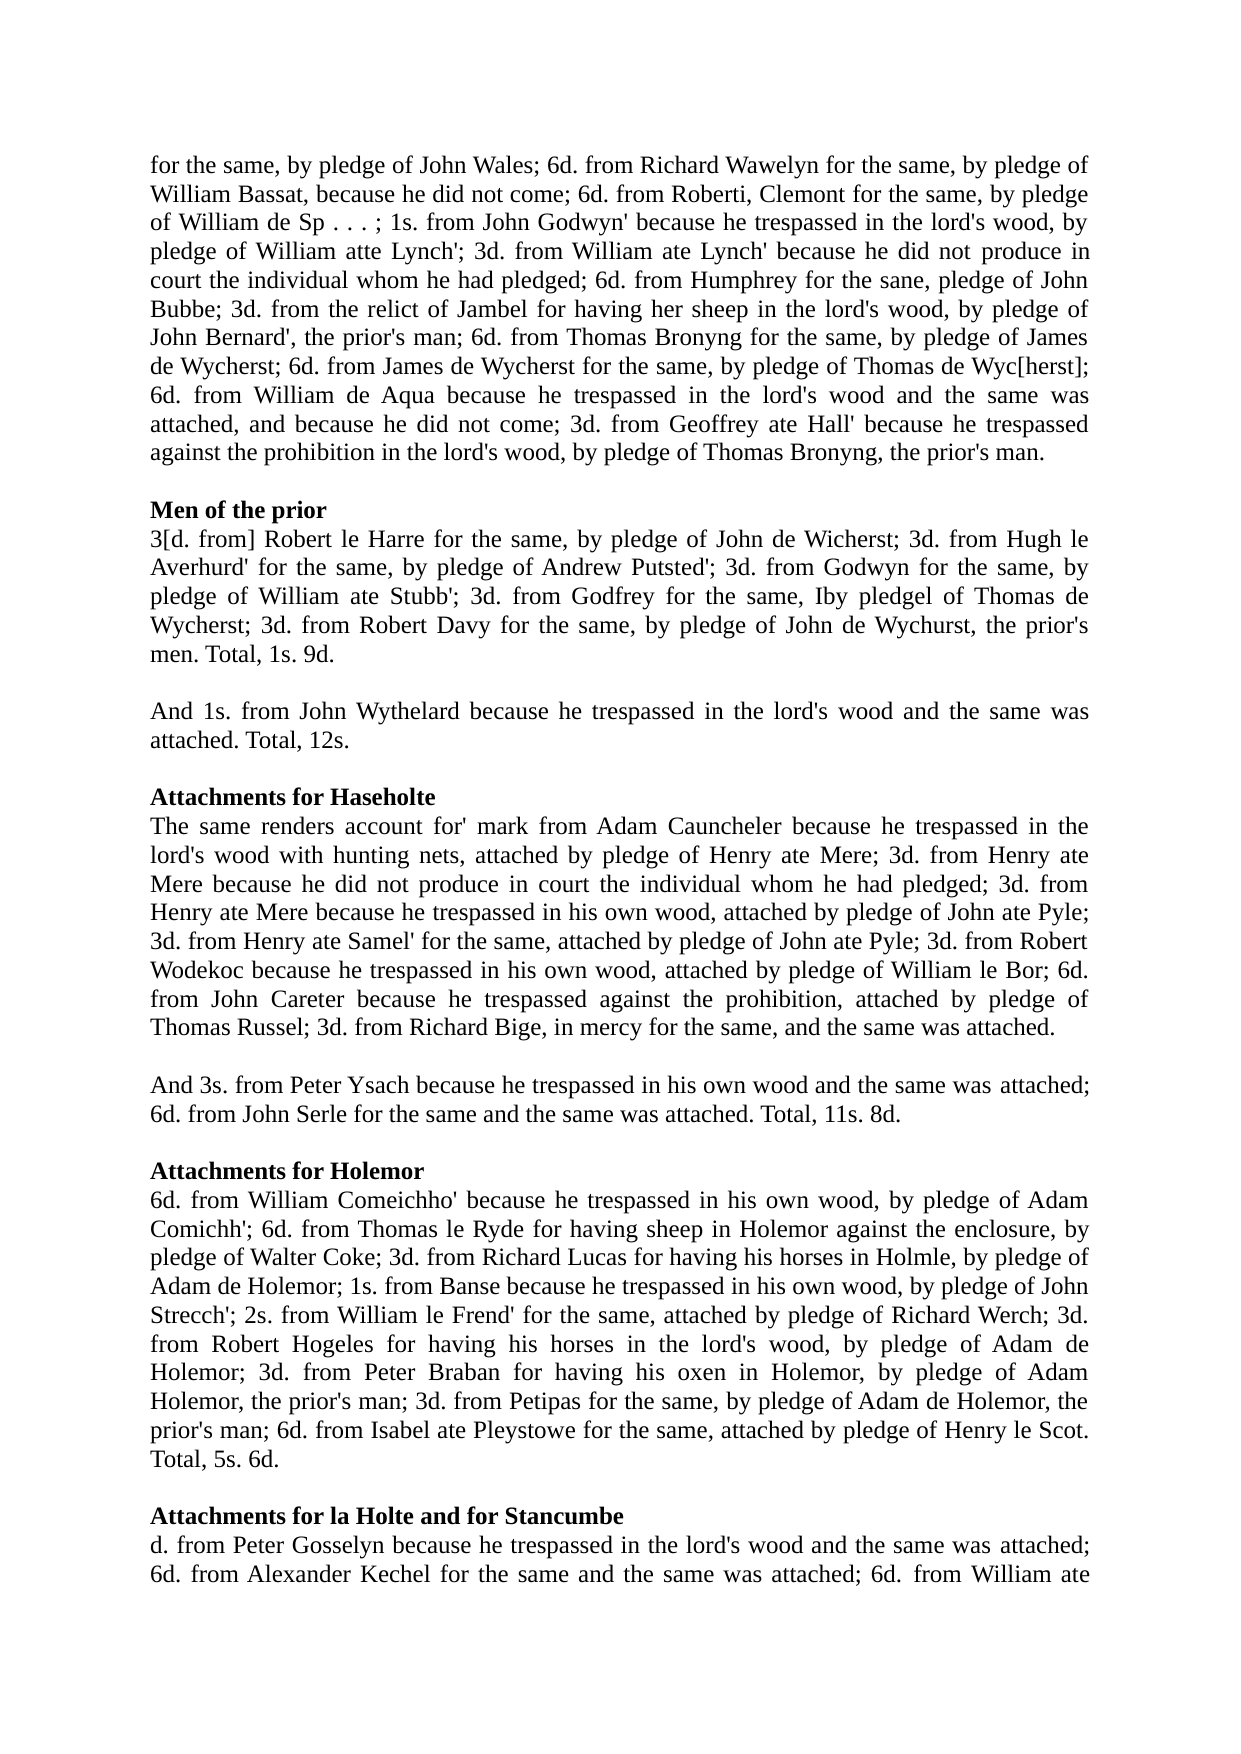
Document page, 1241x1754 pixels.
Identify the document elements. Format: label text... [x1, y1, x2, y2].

text 3[d. from] Robert le Harre for the same, by pledge of John de Wicherst; 3d. from Hugh le Averhurd' for the same, by pledge of Andrew Putsted'; 3d. from Godwyn for the same, by pledge of William ate Stubb'; 3d. from Godfrey for the same, Iby pledgel of Thomas de Wycherst; 3d. from Robert Davy for the same, by pledge of John de Wychurst, the prior's men. Total, 1s. 9d. [150, 524, 1090, 667]
text Attachments for Haseholte [150, 782, 1090, 811]
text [150, 150, 1090, 466]
text And 3s. from Peter Ysach because he trespassed in his own wood and the same was attached; 6d. from John Serle for the same and the same was attached. Total, 11s. 8d. [150, 1070, 1090, 1127]
text Attachments for Holemor [150, 1156, 1090, 1185]
text Men of the prior [150, 495, 1090, 524]
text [150, 1530, 1090, 1587]
text 6d. from William Comeichho' because he trespassed in his own wood, by pledge of Adam Comichh'; 6d. from Thomas le Ryde for having sheep in Holemor against the enclosure, by pledge of Walter Coke; 3d. from Richard Lucas for having his horses in Holmle, by pledge of Adam de Holemor; 1s. from Banse because he trespassed in his own wood, by pledge of John Strecch'; 2s. from William le Frend' for the same, attached by pledge of Richard Werch; 3d. from Robert Hogeles for having his horses in the lord's wood, by pledge of Adam de Holemor; 3d. from Peter Braban for having his oxen in Holemor, by pledge of Adam Holemor, the prior's man; 3d. from Petipas for the same, by pledge of Adam de Holemor, the prior's man; 6d. from Isabel ate Pleystowe for the same, attached by pledge of Henry le Scot. Total, 5s. 6d. [150, 1185, 1090, 1472]
text And 1s. from John Wythelard because he trespassed in the lord's wood and the same was attached. Total, 12s. [150, 696, 1090, 754]
text Attachments for la Holte and for Stancumbe [150, 1501, 1090, 1530]
text The same renders account for' mark from Adam Cauncheler because he trespassed in the lord's wood with hunting nets, attached by pledge of Henry ate Mere; 3d. from Henry ate Mere because he did not produce in court the individual whom he had pledged; 3d. from Henry ate Mere because he trespassed in his own wood, attached by pledge of John ate Pyle; 3d. from Henry ate Samel' for the same, attached by pledge of John ate Pyle; 3d. from Robert Wodekoc because he trespassed in his own wood, attached by pledge of William le Bor; 6d. from John Careter because he trespassed against the prohibition, attached by pledge of Thomas Russel; 3d. from Richard Bige, in mercy for the same, and the same was attached. [150, 811, 1090, 1041]
